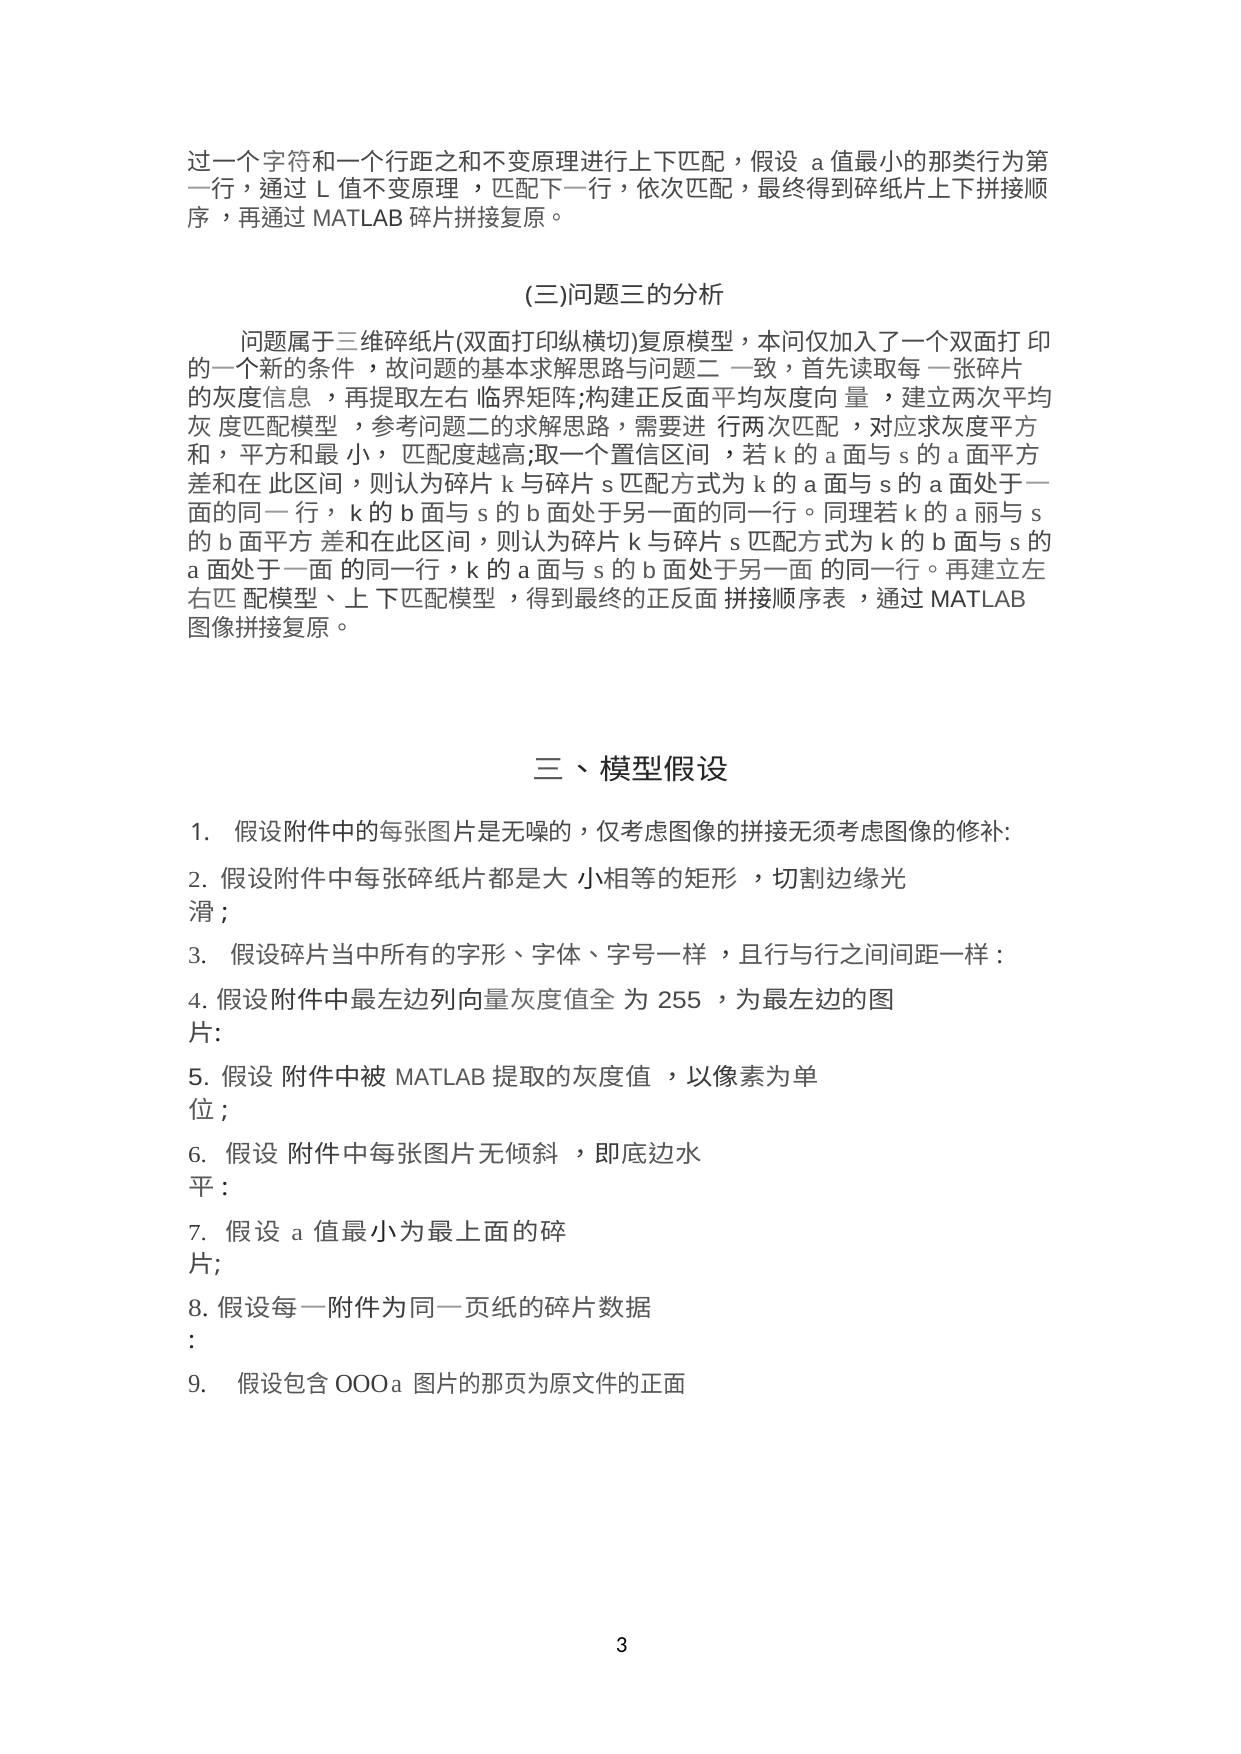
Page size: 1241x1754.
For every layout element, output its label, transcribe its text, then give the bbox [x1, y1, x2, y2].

text 7. 假设 a 值最小为最上面的碎片; [188, 1214, 567, 1279]
text 问题属于三维碎纸片(双面打印纵横切)复原模型，本问仅加入了一个双面打 印的一个新的条件 ，故问题的基本求解思路与问题二 一致，首先读取每 一张碎片 的灰度信息 ，再提取左右 临界矩阵;构建正反面平均灰度向 量 ，建立两次平均灰 度匹配模型 ，参考问题二的求解思路，需要进 行两次匹配 ，对应求灰度平方和， 平方和最 小， 匹配度越高;取一个置信区间 ，若 k 的 a 面与 s 的 a 面平方差和在 此区间，则认为碎片 k 与碎片 s 匹配方式为 k 的 a 面与 s 的 a 面处于一面的同一 行， k 的 b 面与 s 的 b 面处于另一面的同一行。同理若 k 的 a 丽与 s 的 b 面平方 差和在此区间，则认为碎片 k 与碎片 s 匹配方式为 k 的 b 面与 s 的 a 面处于一面 的同一行，k 的 a 面与 s 的 b 面处于另一面 的同一行。再建立左右匹 配模型、上 下匹配模型 ，得到最终的正反面 拼接顺序表 ，通过 MATLAB 图像拼接复原。 [187, 327, 1054, 643]
text 3. 假设碎片当中所有的字形、字体、字号一样 ，且行与行之间间距一样 : [188, 938, 1007, 971]
text 1. 假设附件中的每张图片是无噪的，仅考虑图像的拼接无须考虑图像的修补: [190, 815, 1037, 847]
text 2. 假设附件中每张碎纸片都是大 小相等的矩形 ，切割边缘光滑 ; [188, 862, 906, 927]
text 8. 假设每一附件为同一页纸的碎片数据 : [188, 1290, 653, 1356]
text 9. 假设包含 OOOa 图片的那页为原文件的正面 [188, 1367, 693, 1400]
text (三)问题三的分析 [517, 277, 733, 310]
text 4. 假设附件中最左边列向量灰度值全 为 255 ，为最左边的图片: [188, 983, 897, 1048]
text 过一个字符和一个行距之和不变原理进行上下匹配，假设 a 值最小的那类行为第 一行，通过 L 值不变原理 ，匹配下一行，依次匹配，最终得到碎纸片上下拼接顺 序 ，再通过 MATLAB 碎片拼接复原。 [187, 148, 1051, 233]
text 6. 假设 附件中每张图片无倾斜 ，即底边水平 : [188, 1137, 703, 1202]
text 5. 假设 附件中被 MATLAB 提取的灰度值 ，以像素为单位 ; [188, 1060, 819, 1125]
subtitle 三、模型假设 [195, 749, 1065, 788]
